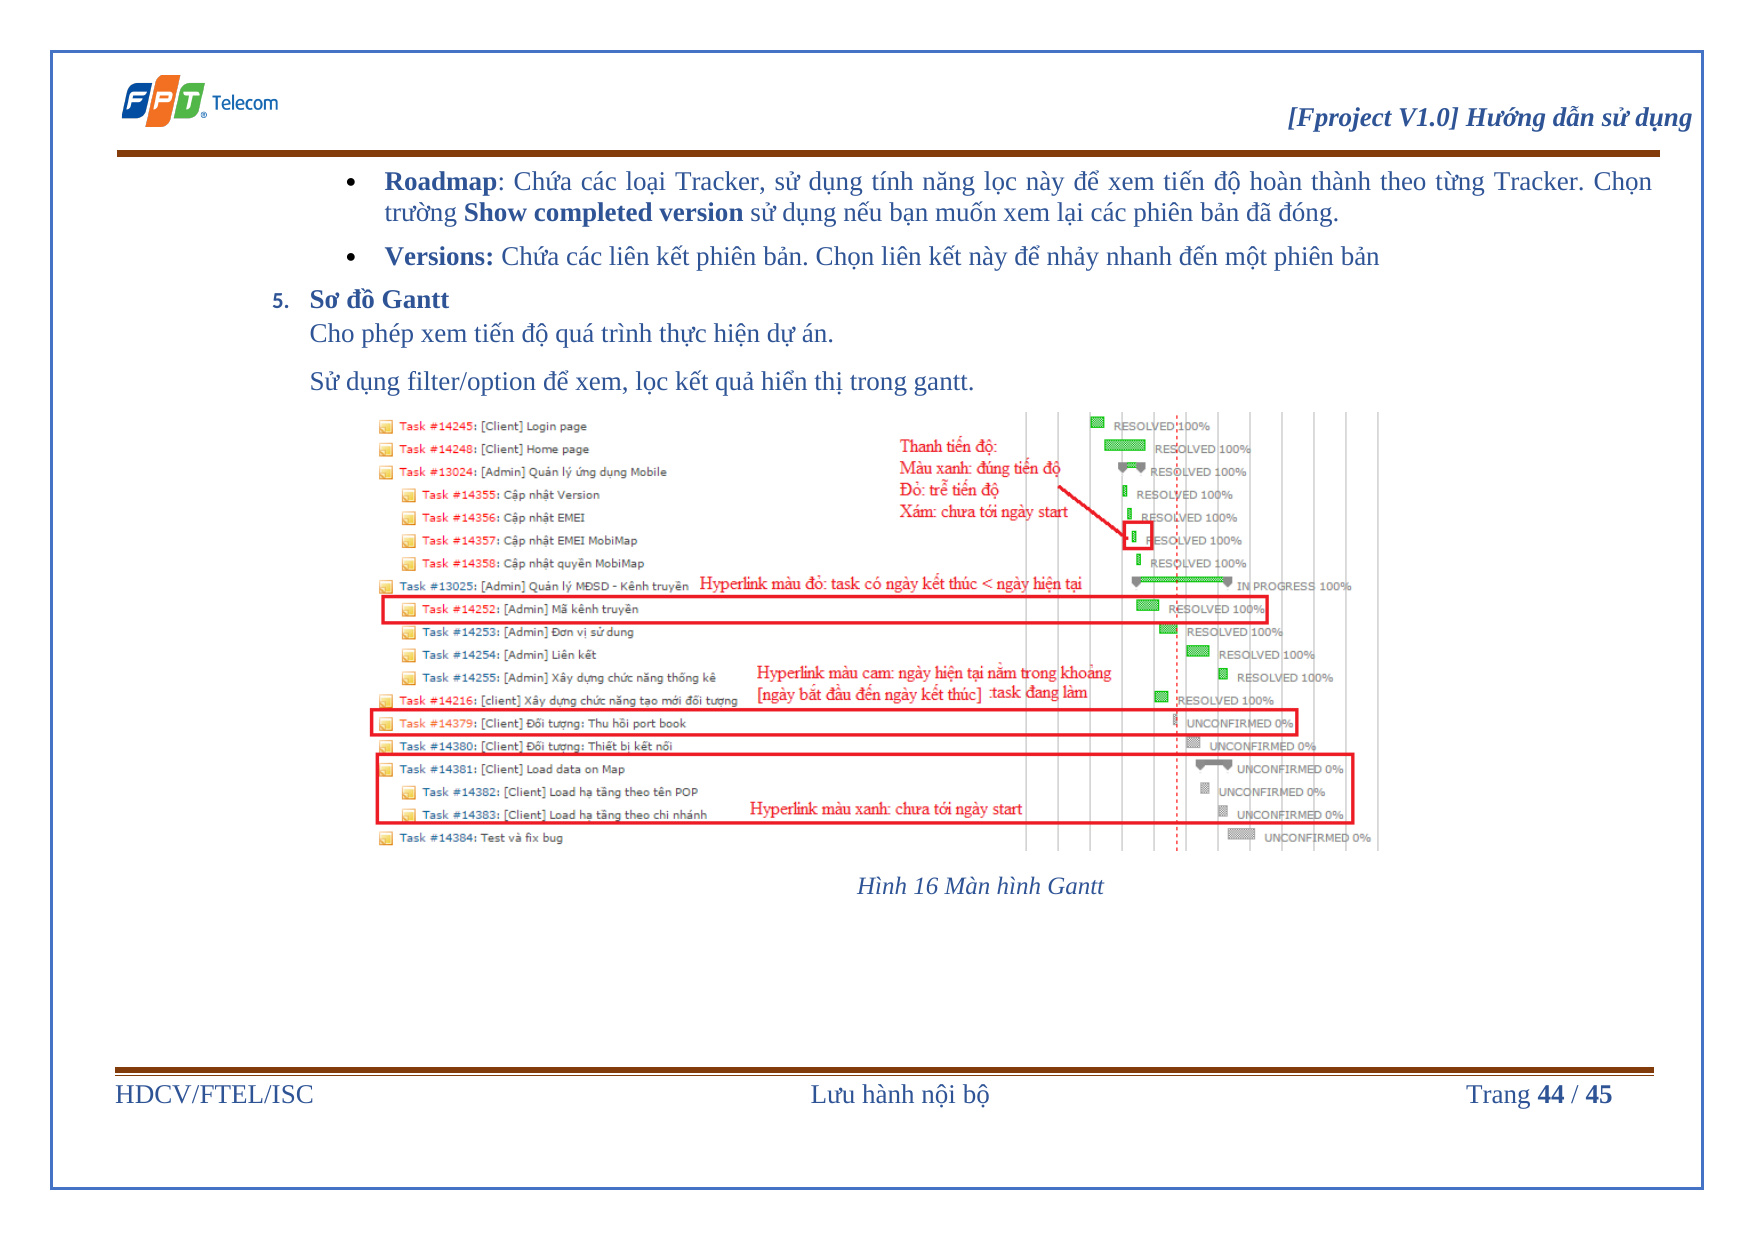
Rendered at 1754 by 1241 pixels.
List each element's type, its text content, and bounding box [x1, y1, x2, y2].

list Roadmap: Chứa các loại Tracker, sử dụng tính năng lọc này để xem tiến độ hoàn thành theo từng Tracker. Chọn trường Show completed version sử dụng nếu bạn muốn xem lại các phiên bản đã đóng. [347, 165, 1654, 227]
text Sử dụng filter/option để xem, lọc kết quả hiển thị trong gantt. [309, 365, 1654, 396]
text Cho phép xem tiến độ quá trình thực hiện dự án. [309, 317, 1654, 348]
picture [346, 412, 1382, 851]
picture [121, 75, 278, 127]
list Versions: Chứa các liên kết phiên bản. Chọn liên kết này để nhảy nhanh đến một phiên bản [347, 240, 1654, 271]
text Hình 16 Màn hình Gantt [309, 871, 1654, 900]
subtitle Sơ đồ Gantt [272, 283, 1654, 315]
